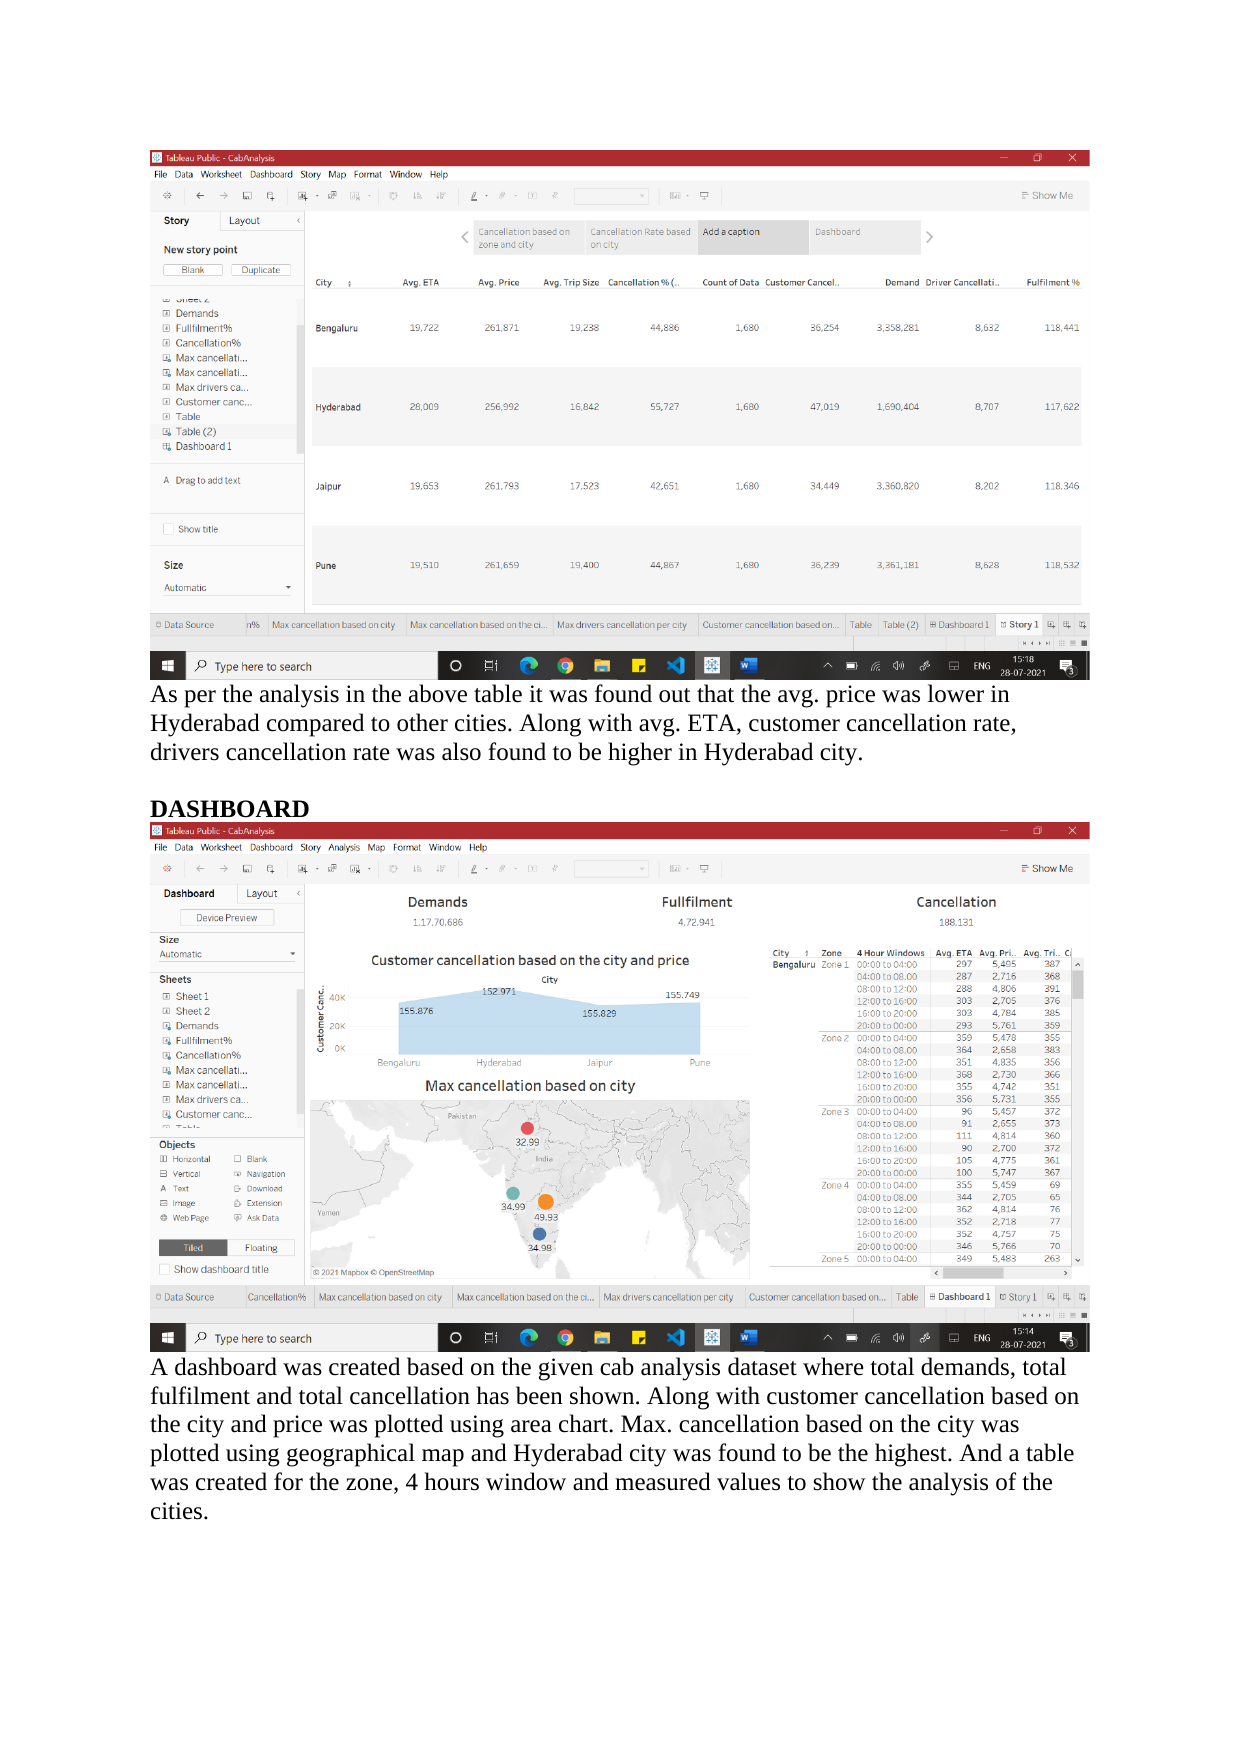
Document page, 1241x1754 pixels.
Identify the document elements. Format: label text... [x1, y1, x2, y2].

picture [150, 150, 1090, 680]
text DASHBOARD [150, 794, 1090, 822]
text As per the analysis in the above table it was found out that the avg. price was lower in Hyderabad compared to other cities. Along with avg. ETA, customer cancellation rate, drivers cancellation rate was also found to be higher in Hyderabad city. [150, 680, 1090, 765]
text A dashboard was created based on the given cab analysis dataset where total demands, total fulfilment and total cancellation has been shown. Along with customer cancellation based on the city and price was plotted using area chart. Max. cancellation based on the city was plotted using geographical map and Hyderabad city was found to be the highest. And a table was created for the zone, 4 hours window and measured values to show the analysis of the cities. [150, 1352, 1090, 1524]
picture [150, 822, 1090, 1352]
